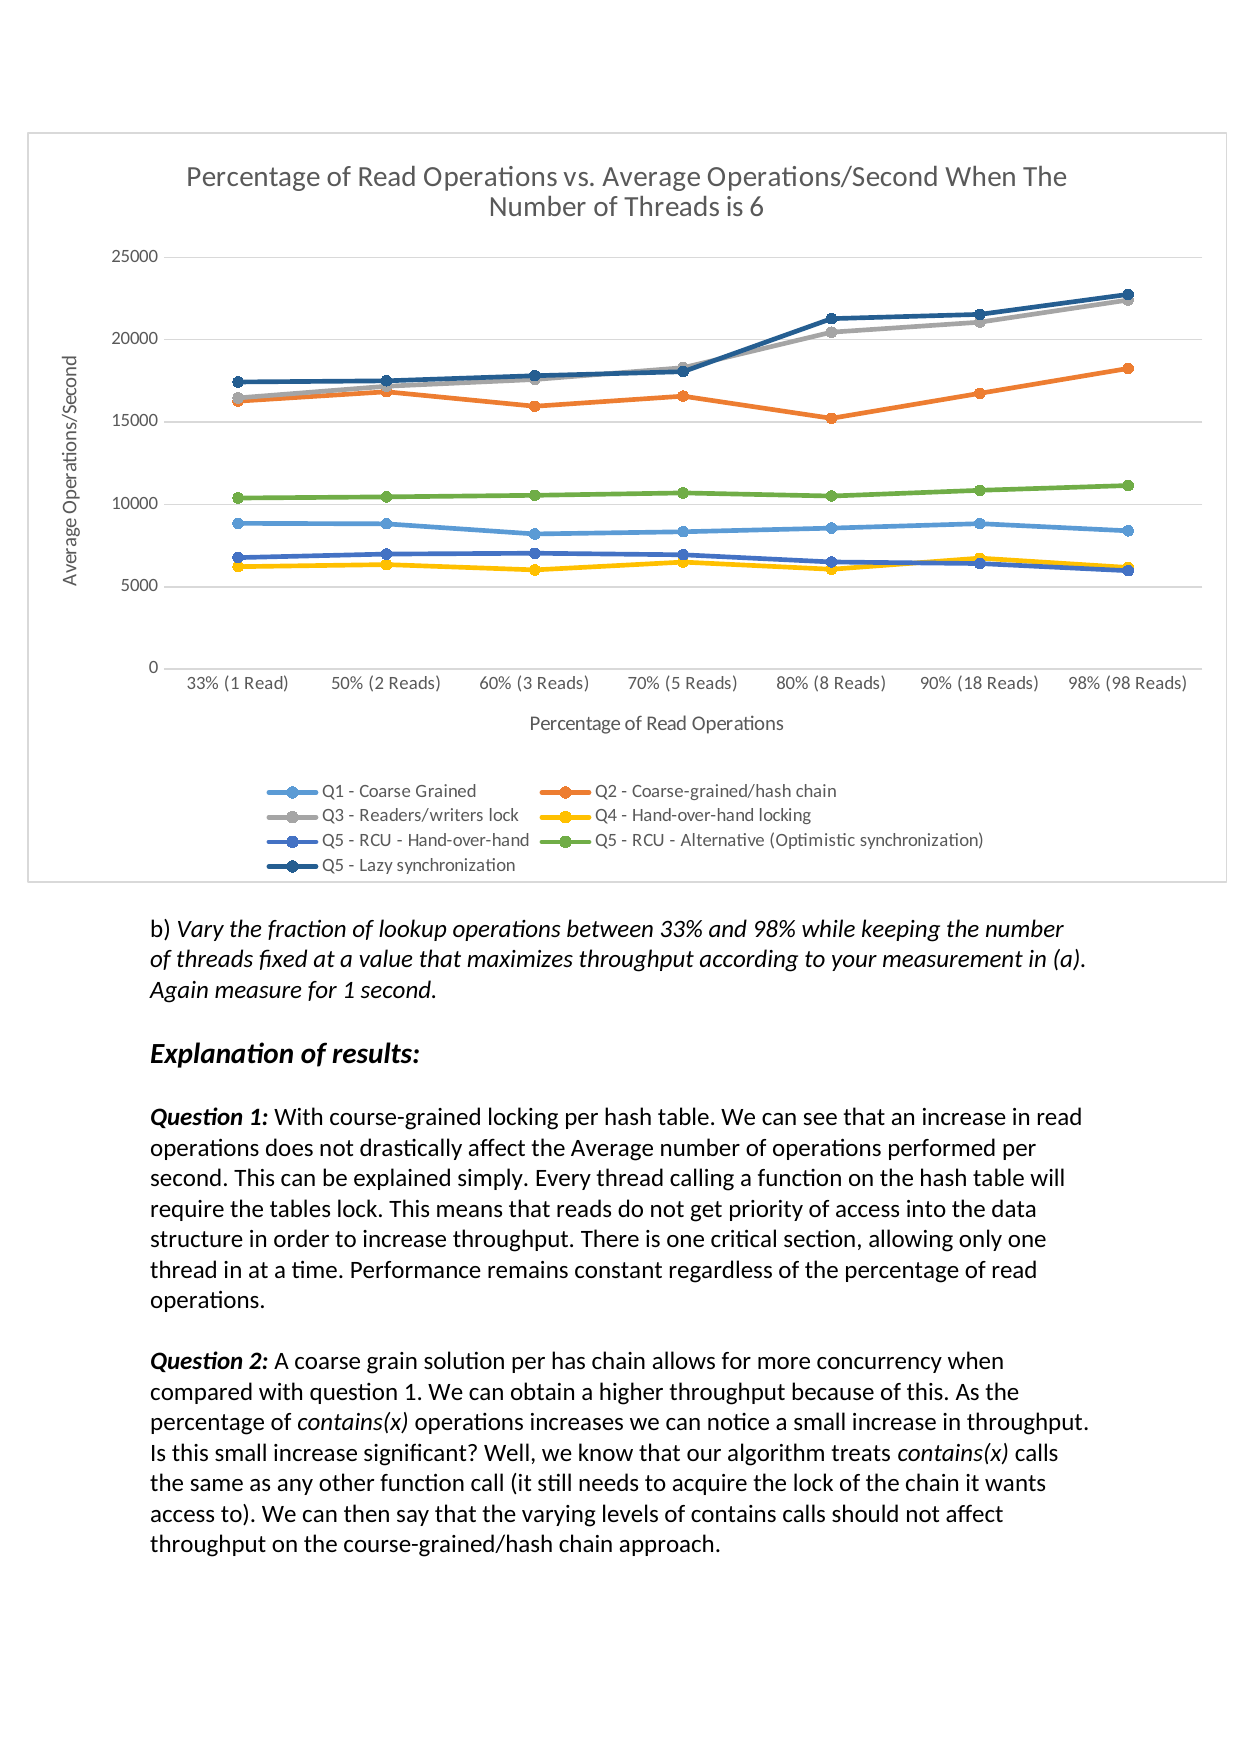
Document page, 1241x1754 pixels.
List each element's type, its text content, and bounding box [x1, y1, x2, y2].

text Explanation of results: [150, 1035, 1090, 1071]
text Question 1: With course-grained locking per hash table. We can see that an increase in read operations does not drastically affect the Average number of operations performed per second. This can be explained simply. Every thread calling a function on the hash table will require the tables lock. This means that reads do not get priority of access into the data structure in order to increase throughput. There is one critical section, allowing only one thread in at a time. Performance remains constant regardless of the percentage of read operations. [150, 1101, 1090, 1315]
text b) Vary the fraction of lookup operations between 33% and 98% while keeping the number of threads fixed at a value that maximizes throughput according to your measurement in (a). Again measure for 1 second. [150, 913, 1090, 1004]
text Question 2: A coarse grain solution per has chain allows for more concurrency when compared with question 1. We can obtain a higher throughput because of this. As the percentage of contains(x) operations increases we can notice a small increase in throughput. Is this small increase significant? Well, we know that our algorithm treats contains(x) calls the same as any other function call (it still needs to acquire the lock of the chain it wants access to). We can then say that the varying levels of contains calls should not affect throughput on the course-grained/hash chain approach. [150, 1345, 1090, 1559]
